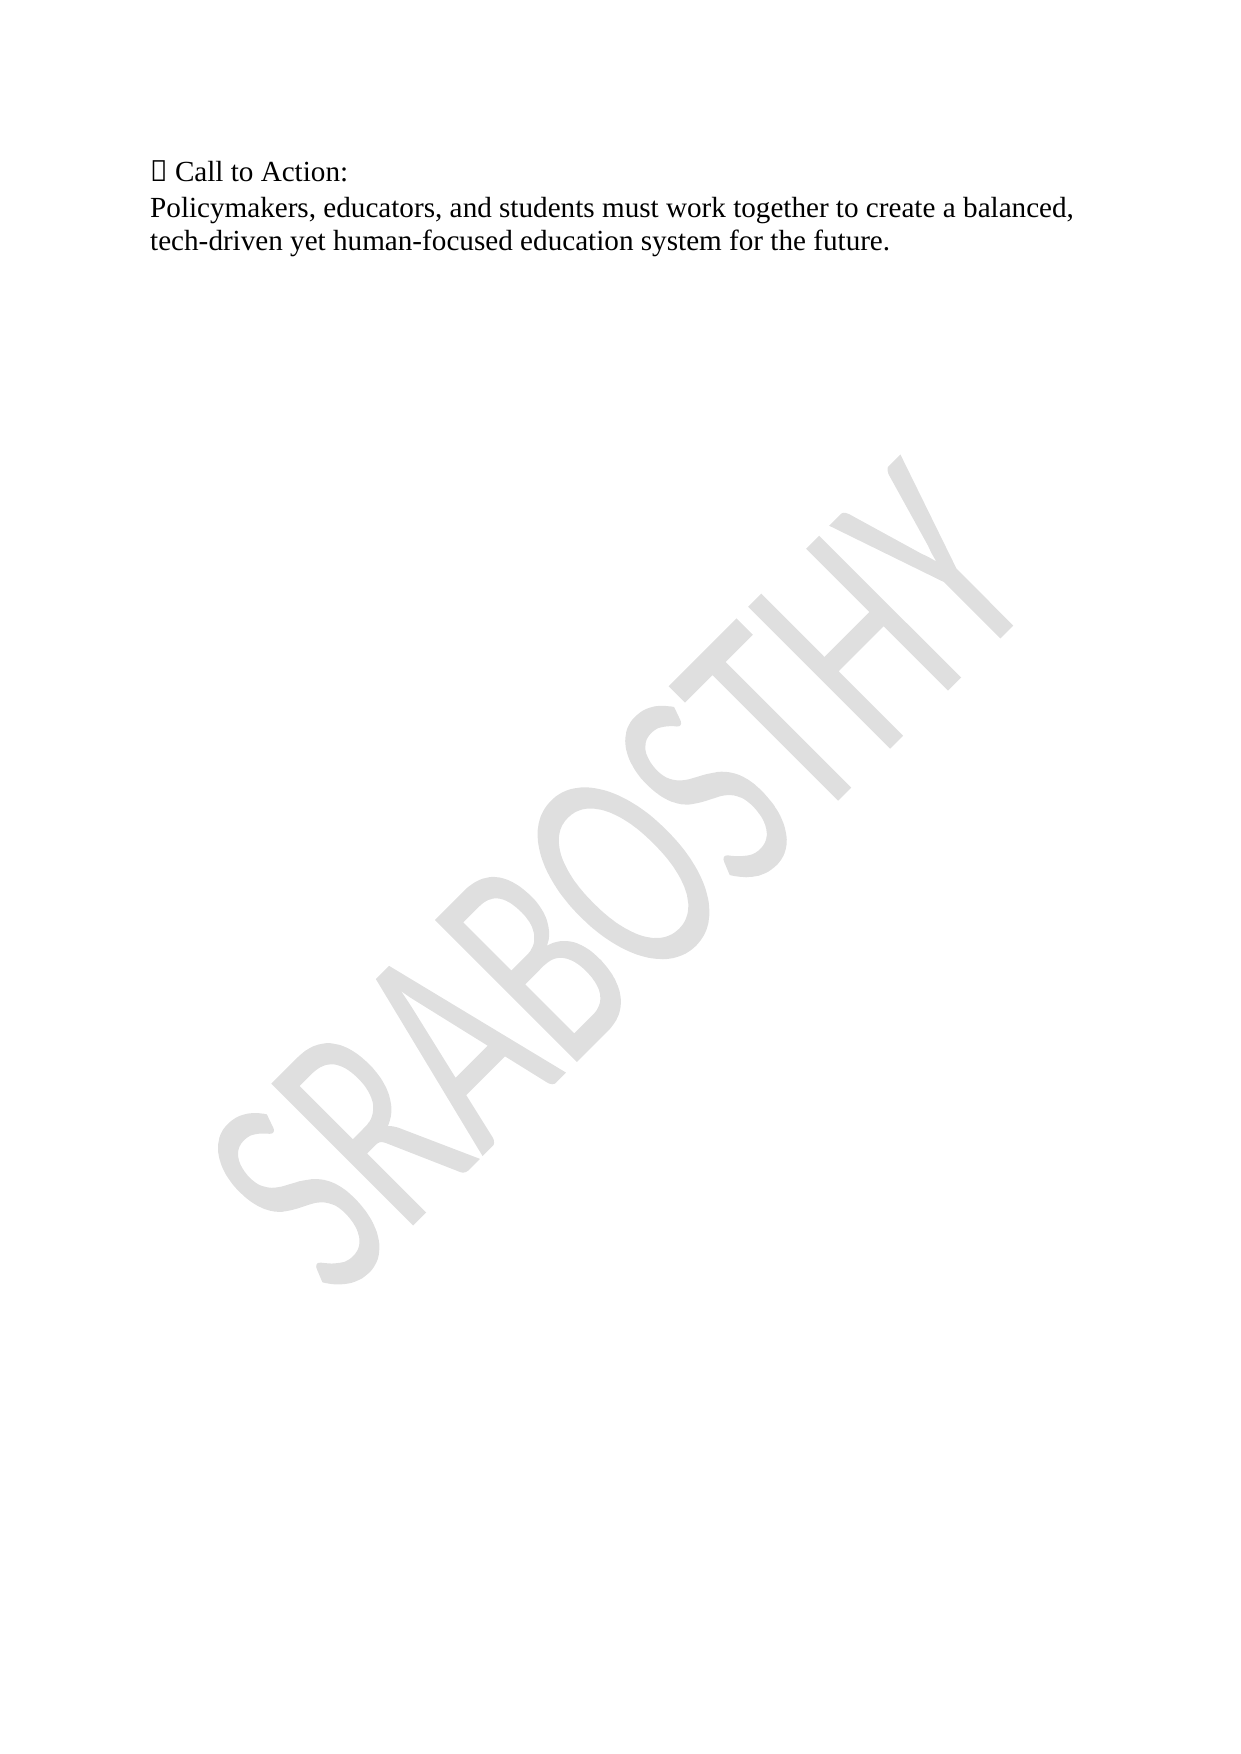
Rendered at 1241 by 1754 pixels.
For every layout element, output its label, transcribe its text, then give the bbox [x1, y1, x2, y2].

text 🔷 Call to Action: Policymakers, educators, and students must work together to create a balanced, tech-driven yet human-focused education system for the future. [150, 150, 1090, 257]
